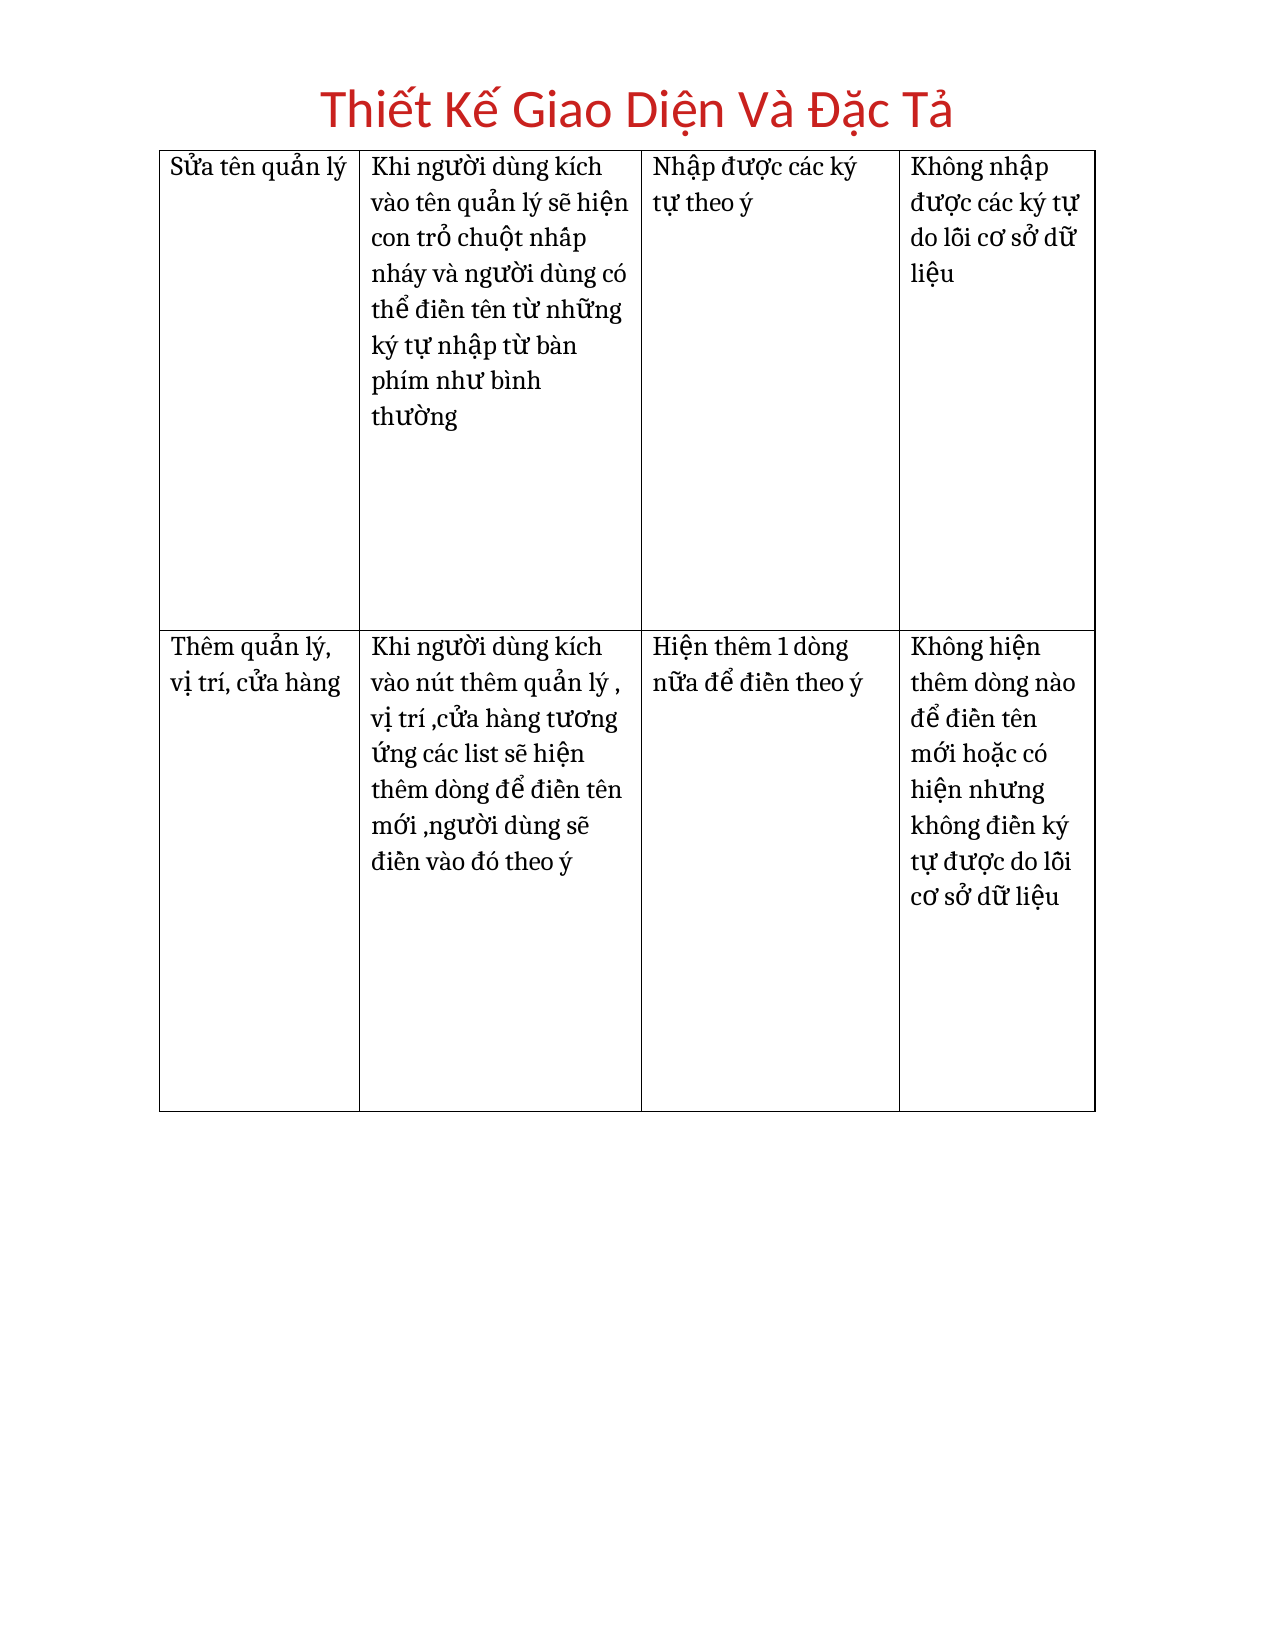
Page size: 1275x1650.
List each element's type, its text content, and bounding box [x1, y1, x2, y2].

table_cell Không nhập được các ký tự do lỗi cơ sở dữ liệu [900, 151, 1094, 630]
table_cell Nhập được các ký tự theo ý [642, 151, 899, 630]
table_cell Sửa tên quản lý [160, 151, 359, 630]
table_cell Thêm quản lý, vị trí, cửa hàng [160, 631, 359, 1111]
table_cell Khi người dùng kích vào nút thêm quản lý , vị trí ,cửa hàng tương ứng các list sẽ hiện thêm dòng để điền tên mới ,người dùng sẽ điền vào đó theo ý [360, 631, 641, 1111]
table_cell Khi người dùng kích vào tên quản lý sẽ hiện con trỏ chuột nhấp nháy và người dùng có thể điền tên từ những ký tự nhập từ bàn phím như bình thường [360, 151, 641, 630]
table_cell Hiện thêm 1 dòng nữa để điền theo ý [642, 631, 899, 1111]
table_cell Không hiện thêm dòng nào để điền tên mới hoặc có hiện nhưng không điền ký tự được do lỗi cơ sở dữ liệu [900, 631, 1094, 1111]
